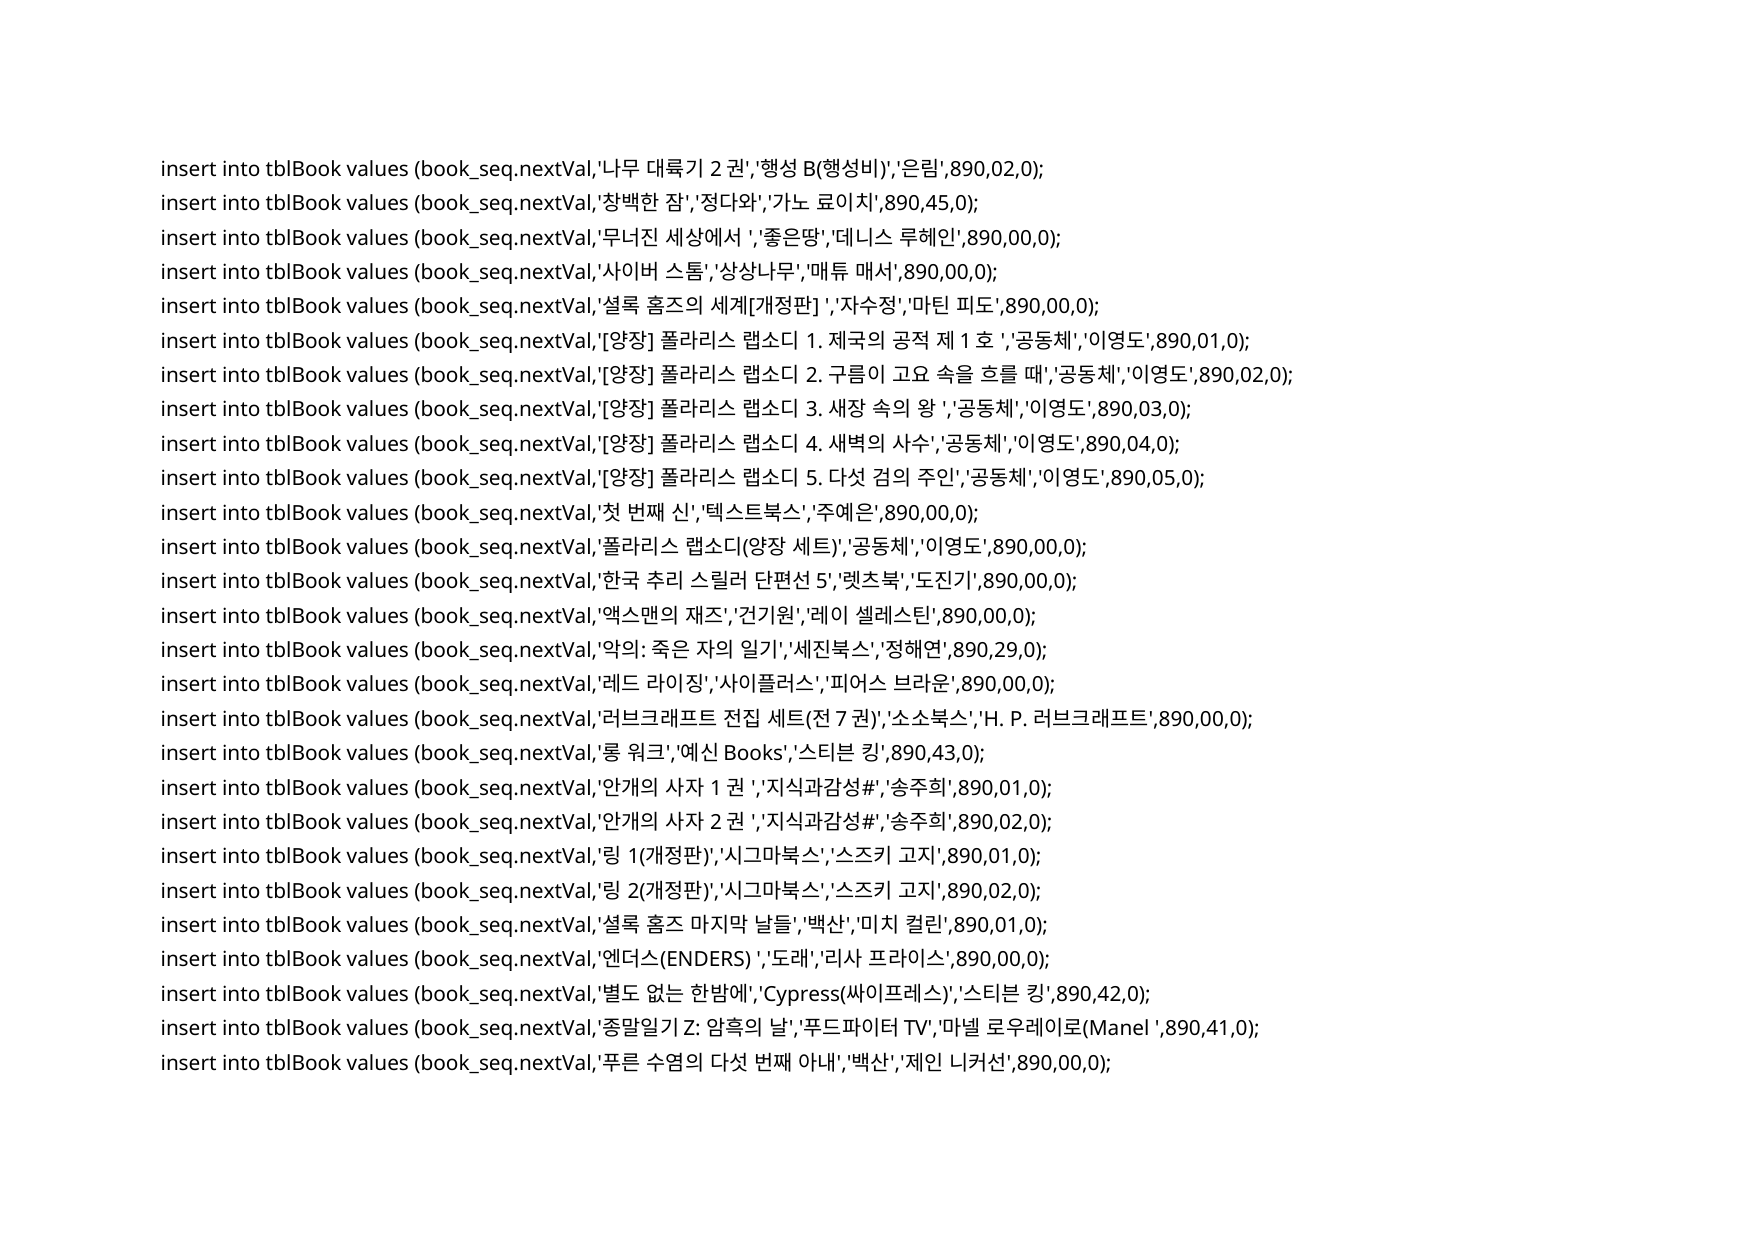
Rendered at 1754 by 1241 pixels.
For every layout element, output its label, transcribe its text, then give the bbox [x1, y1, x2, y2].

table_cell insert into tblBook values (book_seq.nextVal,'사이버 스톰','상상나무','매튜 매서',890,00,0); [150, 253, 1606, 287]
table_cell insert into tblBook values (book_seq.nextVal,'엔더스(ENDERS) ','도래','리사 프라이스',890,00,0); [150, 941, 1606, 975]
table_cell insert into tblBook values (book_seq.nextVal,'별도 없는 한밤에','Cypress(싸이프레스)','스티븐 킹',890,42,0); [150, 975, 1606, 1009]
table_cell insert into tblBook values (book_seq.nextVal,'롱 워크','예신Books','스티븐 킹',890,43,0); [150, 734, 1606, 769]
table_cell insert into tblBook values (book_seq.nextVal,'셜록 홈즈의 세계[개정판] ','자수정','마틴 피도',890,00,0); [150, 288, 1606, 322]
table_cell insert into tblBook values (book_seq.nextVal,'폴라리스 랩소디(양장 세트)','공동체','이영도',890,00,0); [150, 528, 1606, 562]
table_cell insert into tblBook values (book_seq.nextVal,'한국 추리 스릴러 단편선5','렛츠북','도진기',890,00,0); [150, 563, 1606, 597]
table_cell insert into tblBook values (book_seq.nextVal,'[양장] 폴라리스 랩소디 2. 구름이 고요 속을 흐를 때','공동체','이영도',890,02,0); [150, 356, 1606, 391]
table_cell insert into tblBook values (book_seq.nextVal,'링 1(개정판)','시그마북스','스즈키 고지',890,01,0); [150, 838, 1606, 872]
table_cell insert into tblBook values (book_seq.nextVal,'레드 라이징','사이플러스','피어스 브라운',890,00,0); [150, 666, 1606, 700]
table_cell insert into tblBook values (book_seq.nextVal,'링 2(개정판)','시그마북스','스즈키 고지',890,02,0); [150, 872, 1606, 906]
table_cell insert into tblBook values (book_seq.nextVal,'[양장] 폴라리스 랩소디 4. 새벽의 사수','공동체','이영도',890,04,0); [150, 425, 1606, 459]
table_cell insert into tblBook values (book_seq.nextVal,'[양장] 폴라리스 랩소디 3. 새장 속의 왕 ','공동체','이영도',890,03,0); [150, 391, 1606, 425]
table_cell insert into tblBook values (book_seq.nextVal,'나무 대륙기 2권','행성B(행성비)','은림',890,02,0); [150, 150, 1606, 184]
table_cell insert into tblBook values (book_seq.nextVal,'악의: 죽은 자의 일기','세진북스','정해연',890,29,0); [150, 631, 1606, 666]
table_cell insert into tblBook values (book_seq.nextVal,'첫 번째 신','텍스트북스','주예은',890,00,0); [150, 494, 1606, 528]
table_cell insert into tblBook values (book_seq.nextVal,'[양장] 폴라리스 랩소디 1. 제국의 공적 제1호 ','공동체','이영도',890,01,0); [150, 322, 1606, 356]
table_cell insert into tblBook values (book_seq.nextVal,'러브크래프트 전집 세트(전7권)','소소북스','H. P. 러브크래프트',890,00,0); [150, 700, 1606, 734]
table_cell insert into tblBook values (book_seq.nextVal,'안개의 사자 1권 ','지식과감성#','송주희',890,01,0); [150, 769, 1606, 803]
table_cell insert into tblBook values (book_seq.nextVal,'창백한 잠','정다와','가노 료이치',890,45,0); [150, 184, 1606, 219]
table_cell insert into tblBook values (book_seq.nextVal,'무너진 세상에서 ','좋은땅','데니스 루헤인',890,00,0); [150, 219, 1606, 253]
table_cell insert into tblBook values (book_seq.nextVal,'푸른 수염의 다섯 번째 아내','백산','제인 니커선',890,00,0); [150, 1044, 1606, 1078]
table_cell insert into tblBook values (book_seq.nextVal,'종말일기Z: 암흑의 날','푸드파이터TV','마넬 로우레이로(Manel ',890,41,0); [150, 1009, 1606, 1044]
table_cell insert into tblBook values (book_seq.nextVal,'액스맨의 재즈','건기원','레이 셀레스틴',890,00,0); [150, 597, 1606, 631]
table_cell insert into tblBook values (book_seq.nextVal,'[양장] 폴라리스 랩소디 5. 다섯 검의 주인','공동체','이영도',890,05,0); [150, 459, 1606, 494]
table_cell insert into tblBook values (book_seq.nextVal,'셜록 홈즈 마지막 날들','백산','미치 컬린',890,01,0); [150, 906, 1606, 941]
table_cell insert into tblBook values (book_seq.nextVal,'안개의 사자 2권 ','지식과감성#','송주희',890,02,0); [150, 803, 1606, 837]
